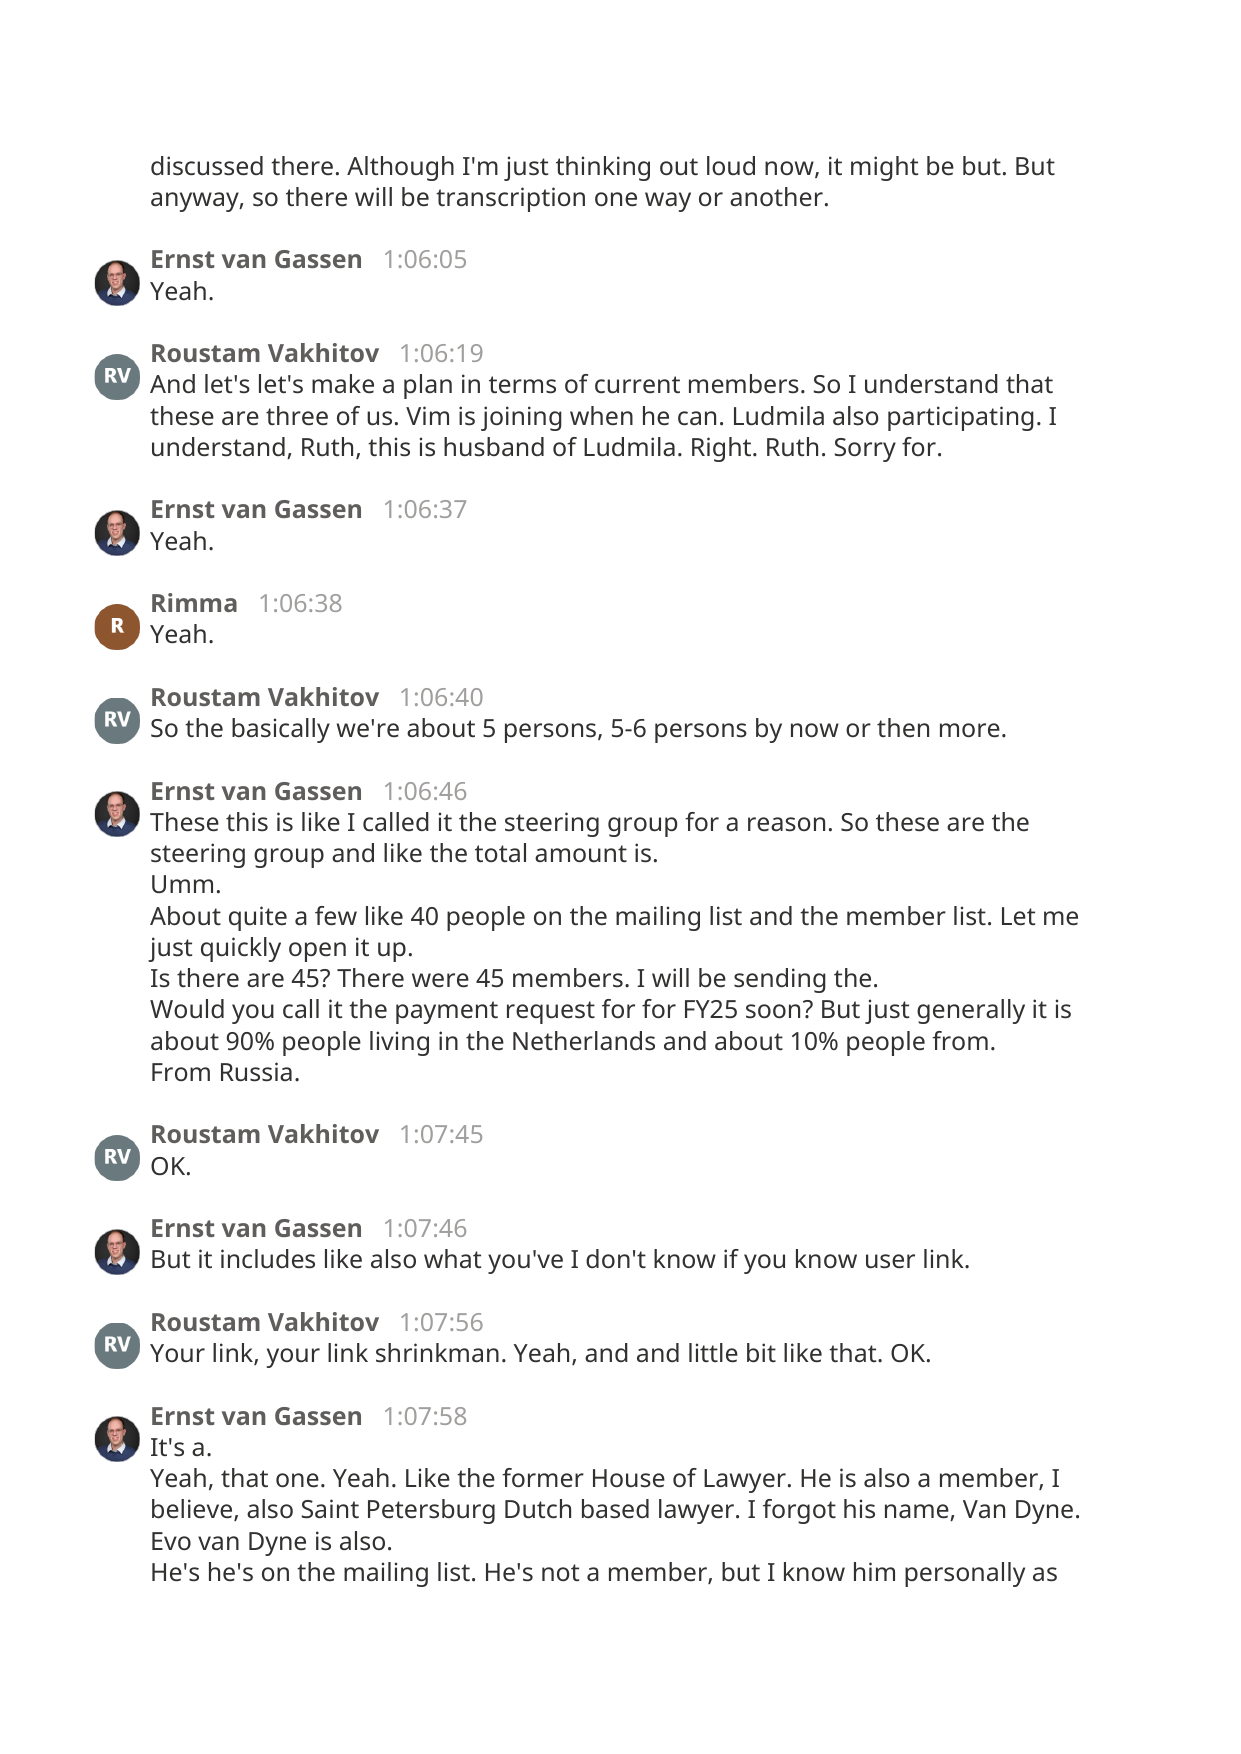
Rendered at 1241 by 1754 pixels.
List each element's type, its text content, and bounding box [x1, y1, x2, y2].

text Ernst van Gassen 1:06:37 Yeah. [150, 462, 1090, 556]
picture [94, 698, 140, 744]
picture [94, 1416, 140, 1462]
picture [94, 1135, 140, 1181]
picture [94, 260, 140, 306]
picture [94, 1229, 140, 1275]
picture [94, 604, 140, 650]
picture [94, 510, 140, 556]
picture [94, 1323, 140, 1369]
text Ernst van Gassen 1:07:46 But it includes like also what you've I don't know if you know user link. [150, 1181, 1090, 1275]
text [150, 1369, 1090, 1587]
text Roustam Vakhitov 1:06:19 And let's let's make a plan in terms of current members. So I understand that these are three of us. Vim is joining when he can. Ludmila also participating. I understand, Ruth, this is husband of Ludmila. Right. Ruth. Sorry for. [150, 306, 1090, 462]
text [150, 150, 1090, 212]
text Ernst van Gassen 1:06:46 These this is like I called it the steering group for a reason. So these are the steering group and like the total amount is. Umm. About quite a few like 40 people on the mailing list and the member list. Let me just quickly open it up. Is there are 45? There were 45 members. I will be sending the. Would you call it the payment request for for FY25 soon? But just generally it is about 90% people living in the Netherlands and about 10% people from. From Russia. [150, 744, 1090, 1087]
picture [94, 791, 140, 837]
text Roustam Vakhitov 1:07:45 OK. [150, 1087, 1090, 1181]
text Roustam Vakhitov 1:07:56 Your link, your link shrinkman. Yeah, and and little bit like that. OK. [150, 1275, 1090, 1369]
text Ernst van Gassen 1:06:05 Yeah. [150, 212, 1090, 306]
picture [94, 354, 140, 400]
text Rimma 1:06:38 Yeah. [150, 556, 1090, 650]
text Roustam Vakhitov 1:06:40 So the basically we're about 5 persons, 5-6 persons by now or then more. [150, 650, 1090, 744]
